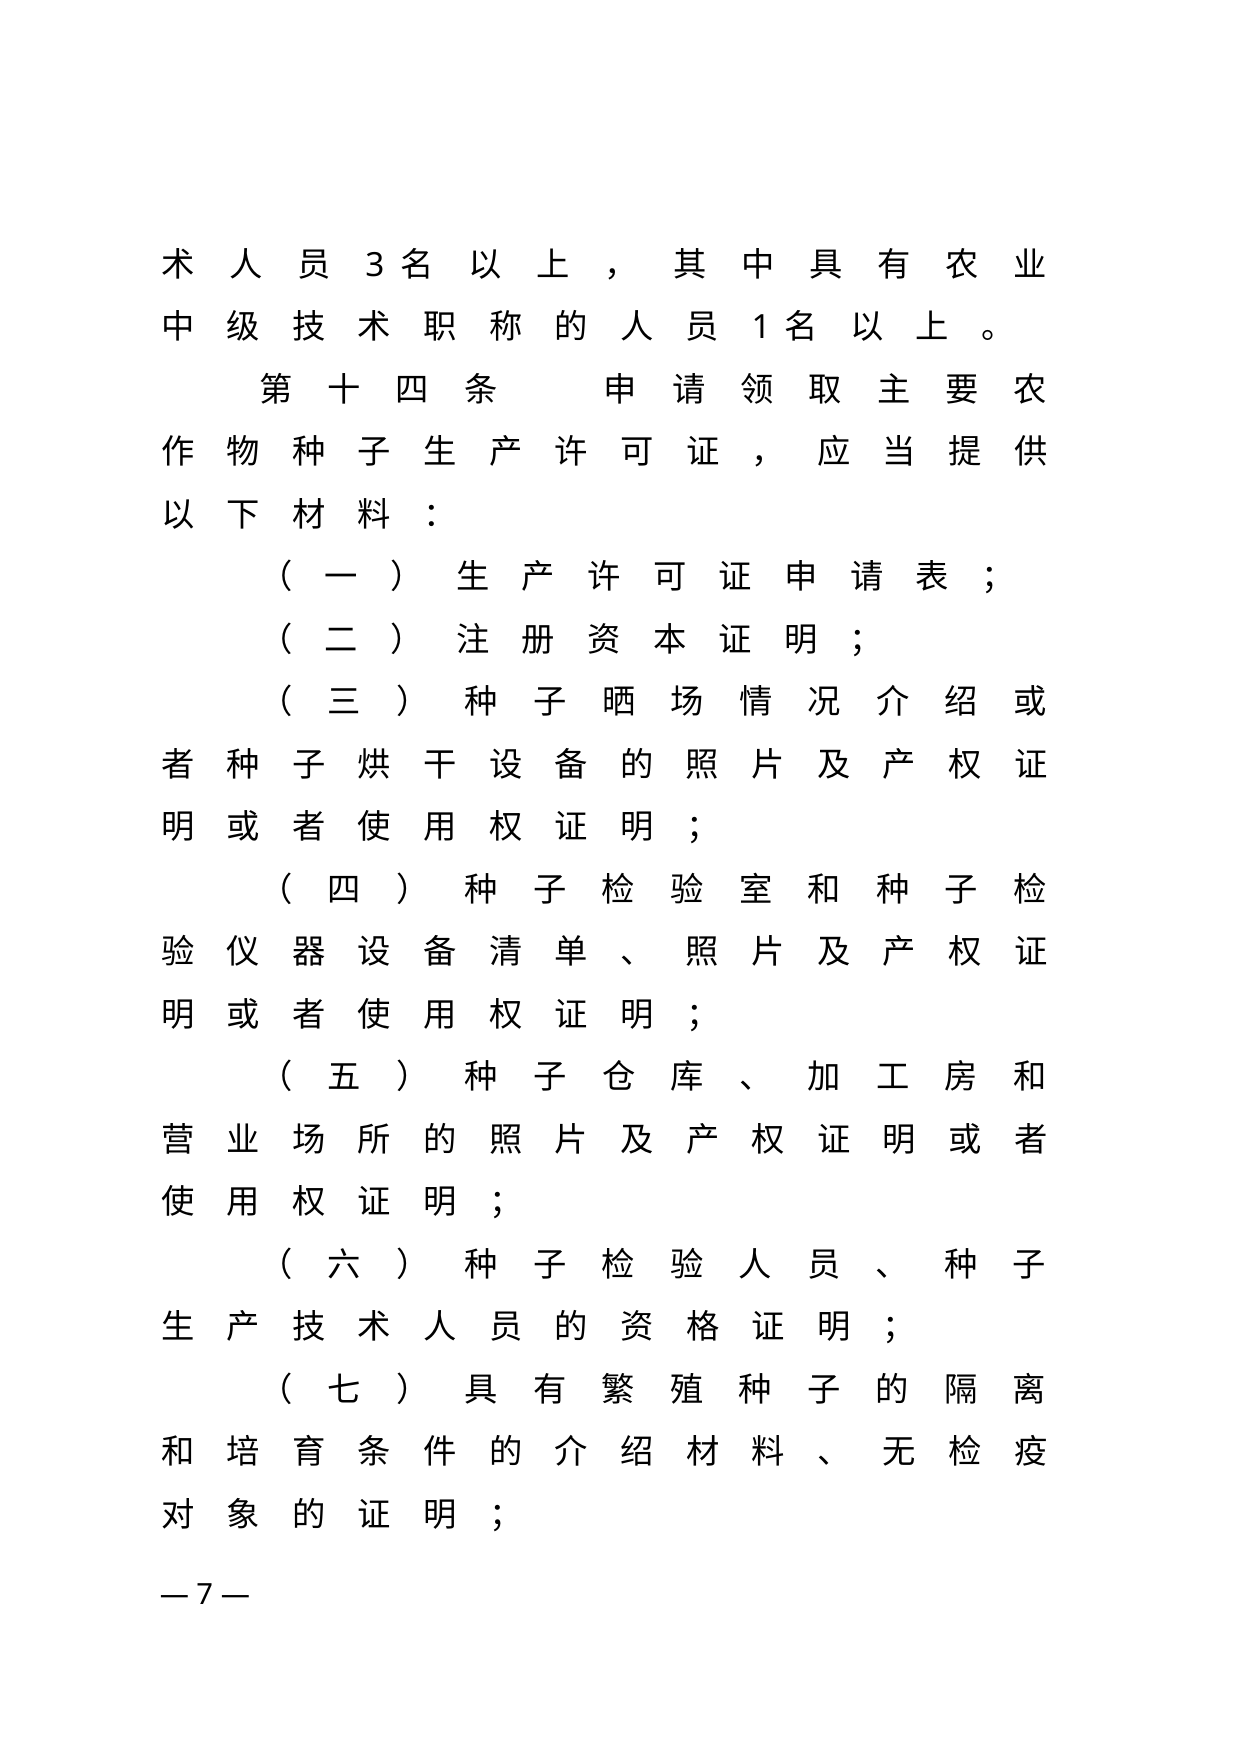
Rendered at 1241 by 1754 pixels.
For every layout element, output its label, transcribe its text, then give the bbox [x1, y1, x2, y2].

text 第十四条 申请领取主要农作物种子生产许可证，应当提供以下材料： [161, 356, 1079, 543]
text （四）种子检验室和种子检验仪器设备清单、照片及产权证明或者使用权证明； [161, 856, 1079, 1043]
text （一）生产许可证申请表； [161, 543, 1079, 606]
text （五）种子仓库、加工房和营业场所的照片及产权证明或者使用权证明； [161, 1043, 1079, 1231]
text （六）种子检验人员、种子生产技术人员的资格证明； [161, 1231, 1079, 1356]
text （三）种子晒场情况介绍或者种子烘干设备的照片及产权证明或者使用权证明； [161, 668, 1079, 856]
text （七）具有繁殖种子的隔离和培育条件的介绍材料、无检疫对象的证明； [161, 1356, 1079, 1543]
text （二）注册资本证明； [161, 606, 1079, 668]
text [161, 231, 1079, 356]
